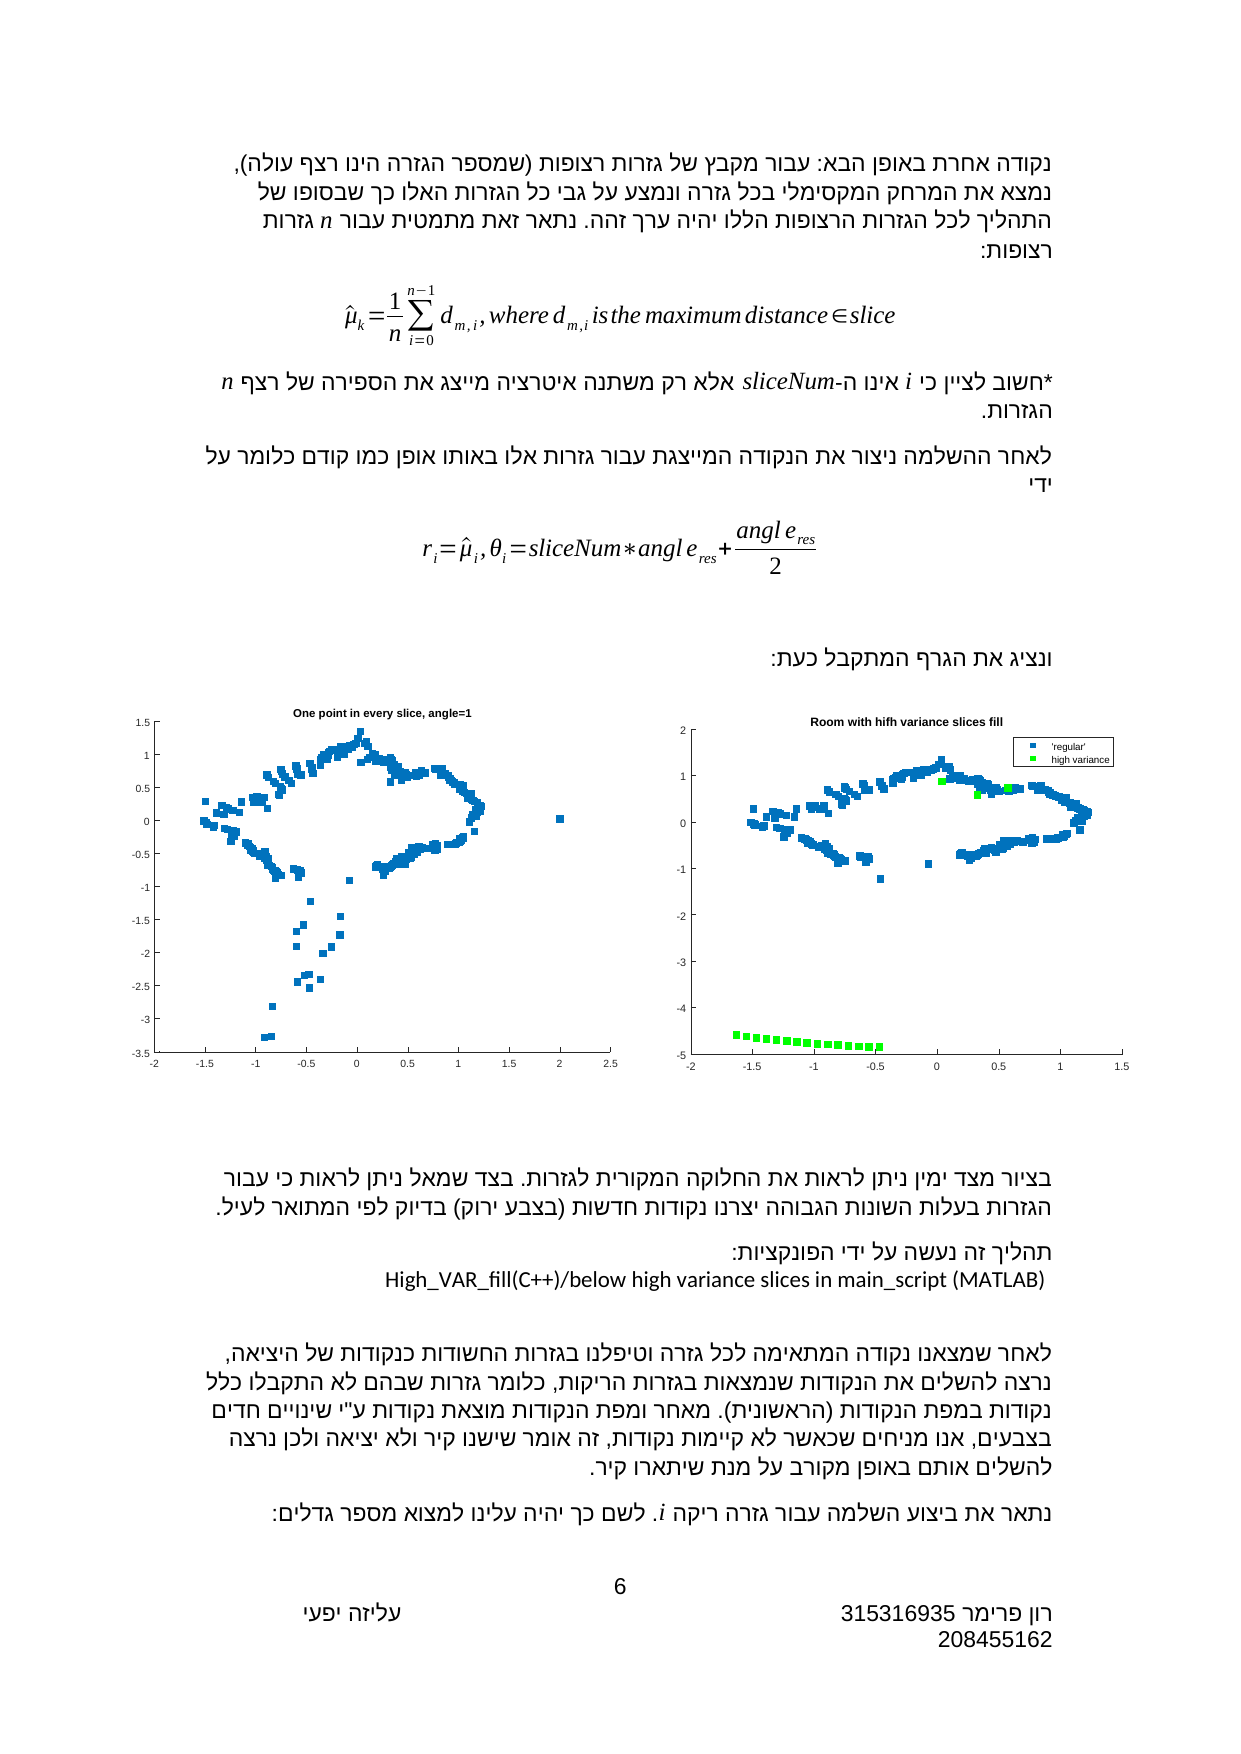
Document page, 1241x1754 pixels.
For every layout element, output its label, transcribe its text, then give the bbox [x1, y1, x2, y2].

text לאחר ההשלמה ניצור את הנקודה המייצגת עבור גזרות אלו באותו אופן כמו קודם כלומר על ידי [187, 443, 1053, 497]
text בציור מצד ימין ניתן לראות את החלוקה המקורית לגזרות. בצד שמאל ניתן לראות כי עבור הגזרות בעלות השונות הגבוהה יצרנו נקודות חדשות (בצבע ירוק) בדיוק לפי המתואר לעיל. [187, 1165, 1053, 1220]
text נתאר את ביצוע השלמה עבור גזרה ריקה . לשם כך יהיה עלינו למצוא מספר גדלים: [187, 1499, 1053, 1526]
text ונציג את הגרף המתקבל כעת: [187, 644, 1053, 671]
text High_VAR_fill(C++)/below high variance slices in main_script (MATLAB) [187, 1265, 1053, 1293]
text תהליך זה נעשה על ידי הפונקציות: [187, 1239, 1053, 1265]
text *חשוב לציין כי אינו ה- אלא רק משתנה איטרציה מייצג את הספירה של רצף הגזרות. [187, 368, 1053, 424]
